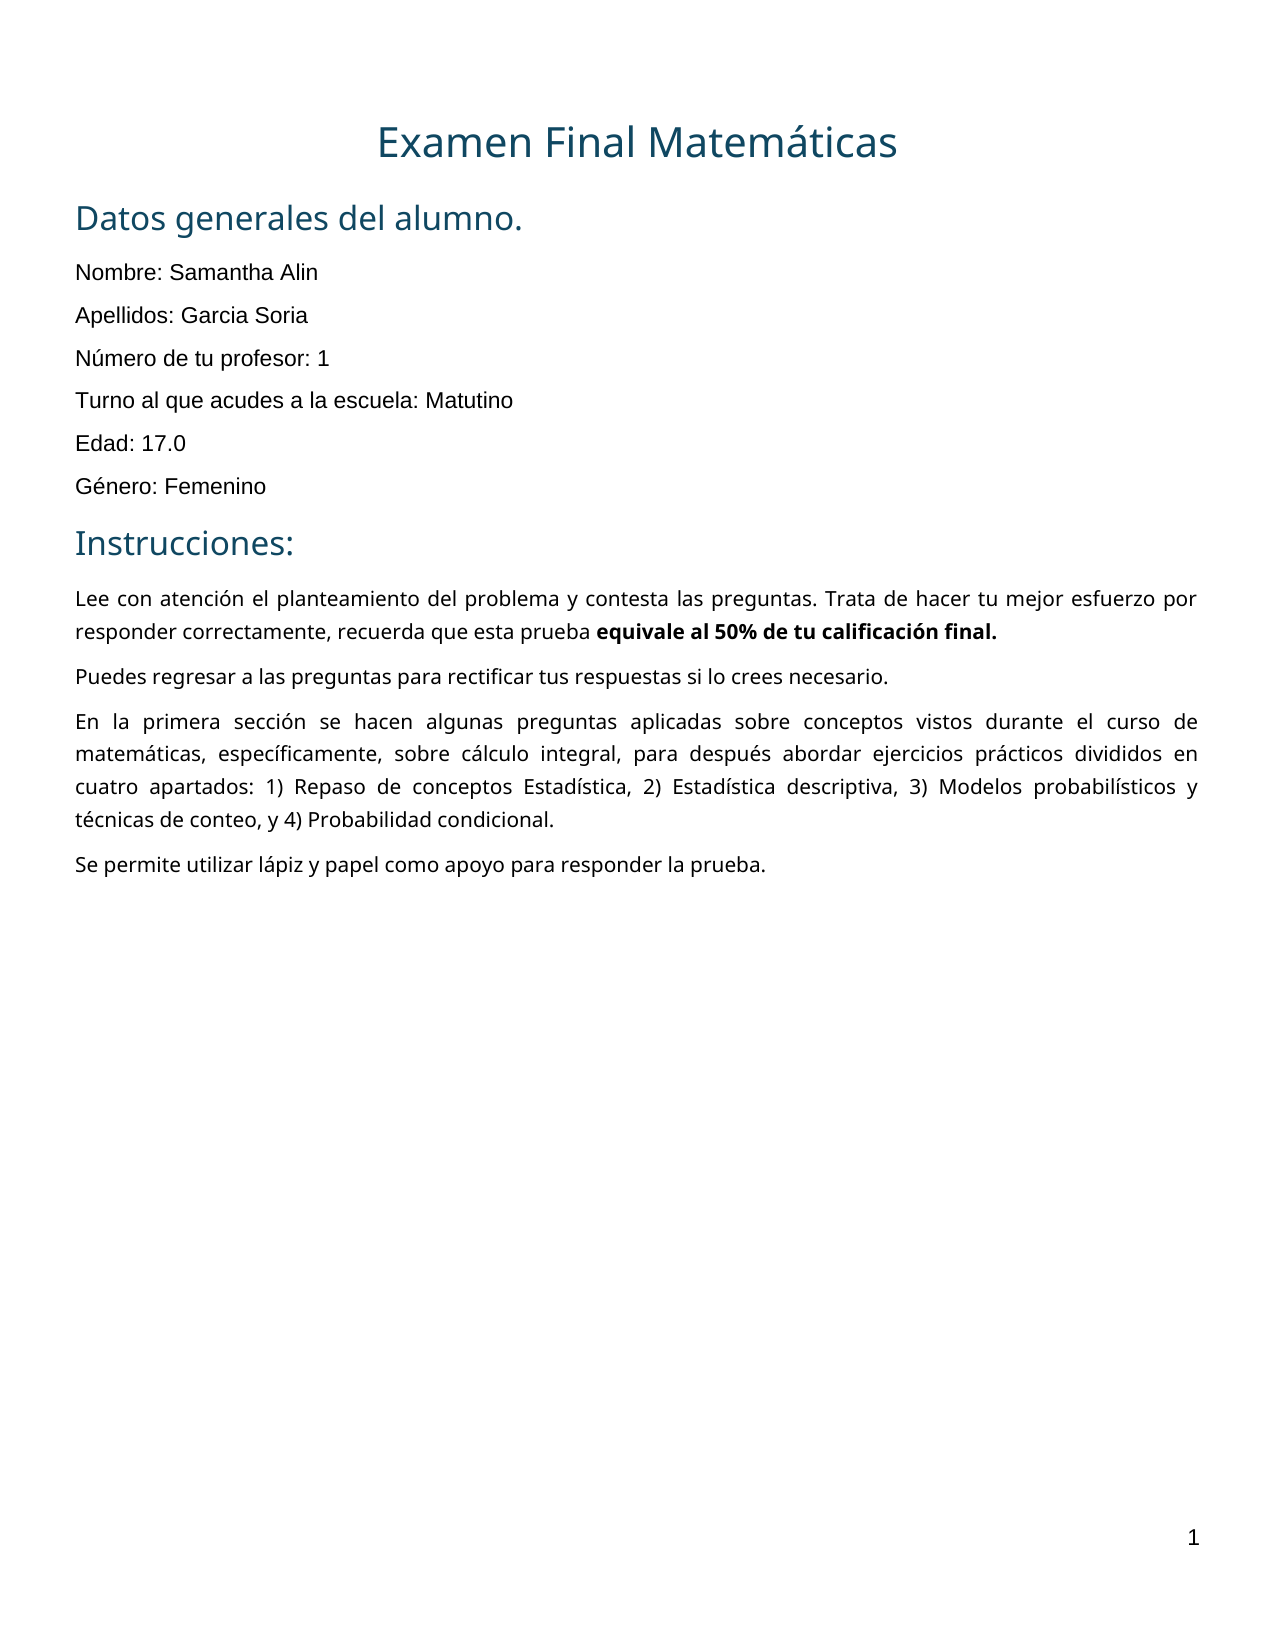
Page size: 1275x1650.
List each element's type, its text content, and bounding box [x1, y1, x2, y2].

subtitle Datos generales del alumno. [75, 194, 1199, 240]
text En la primera sección se hacen algunas preguntas aplicadas sobre conceptos vistos durante el curso de matemáticas, específicamente, sobre cálculo integral, para después abordar ejercicios prácticos divididos en cuatro apartados: 1) Repaso de conceptos Estadística, 2) Estadística descriptiva, 3) Modelos probabilísticos y técnicas de conteo, y 4) Probabilidad condicional. [75, 707, 1199, 833]
text Turno al que acudes a la escuela: Matutino [75, 387, 1199, 413]
subtitle Examen Final Matemáticas [75, 112, 1199, 169]
text Apellidos: Garcia Soria [75, 302, 1199, 328]
text Lee con atención el planteamiento del problema y contesta las preguntas. Trata de hacer tu mejor esfuerzo por responder correctamente, recuerda que esta prueba equivale al 50% de tu calificación final. [75, 584, 1199, 645]
text Edad: 17.0 [75, 430, 1199, 456]
subtitle Instrucciones: [75, 519, 1199, 565]
text Nombre: Samantha Alin [75, 259, 1199, 285]
text Se permite utilizar lápiz y papel como apoyo para responder la prueba. [75, 850, 1199, 878]
text Puedes regresar a las preguntas para rectificar tus respuestas si lo crees necesario. [75, 662, 1199, 690]
text Género: Femenino [75, 473, 1199, 499]
text Número de tu profesor: 1 [75, 344, 1199, 371]
